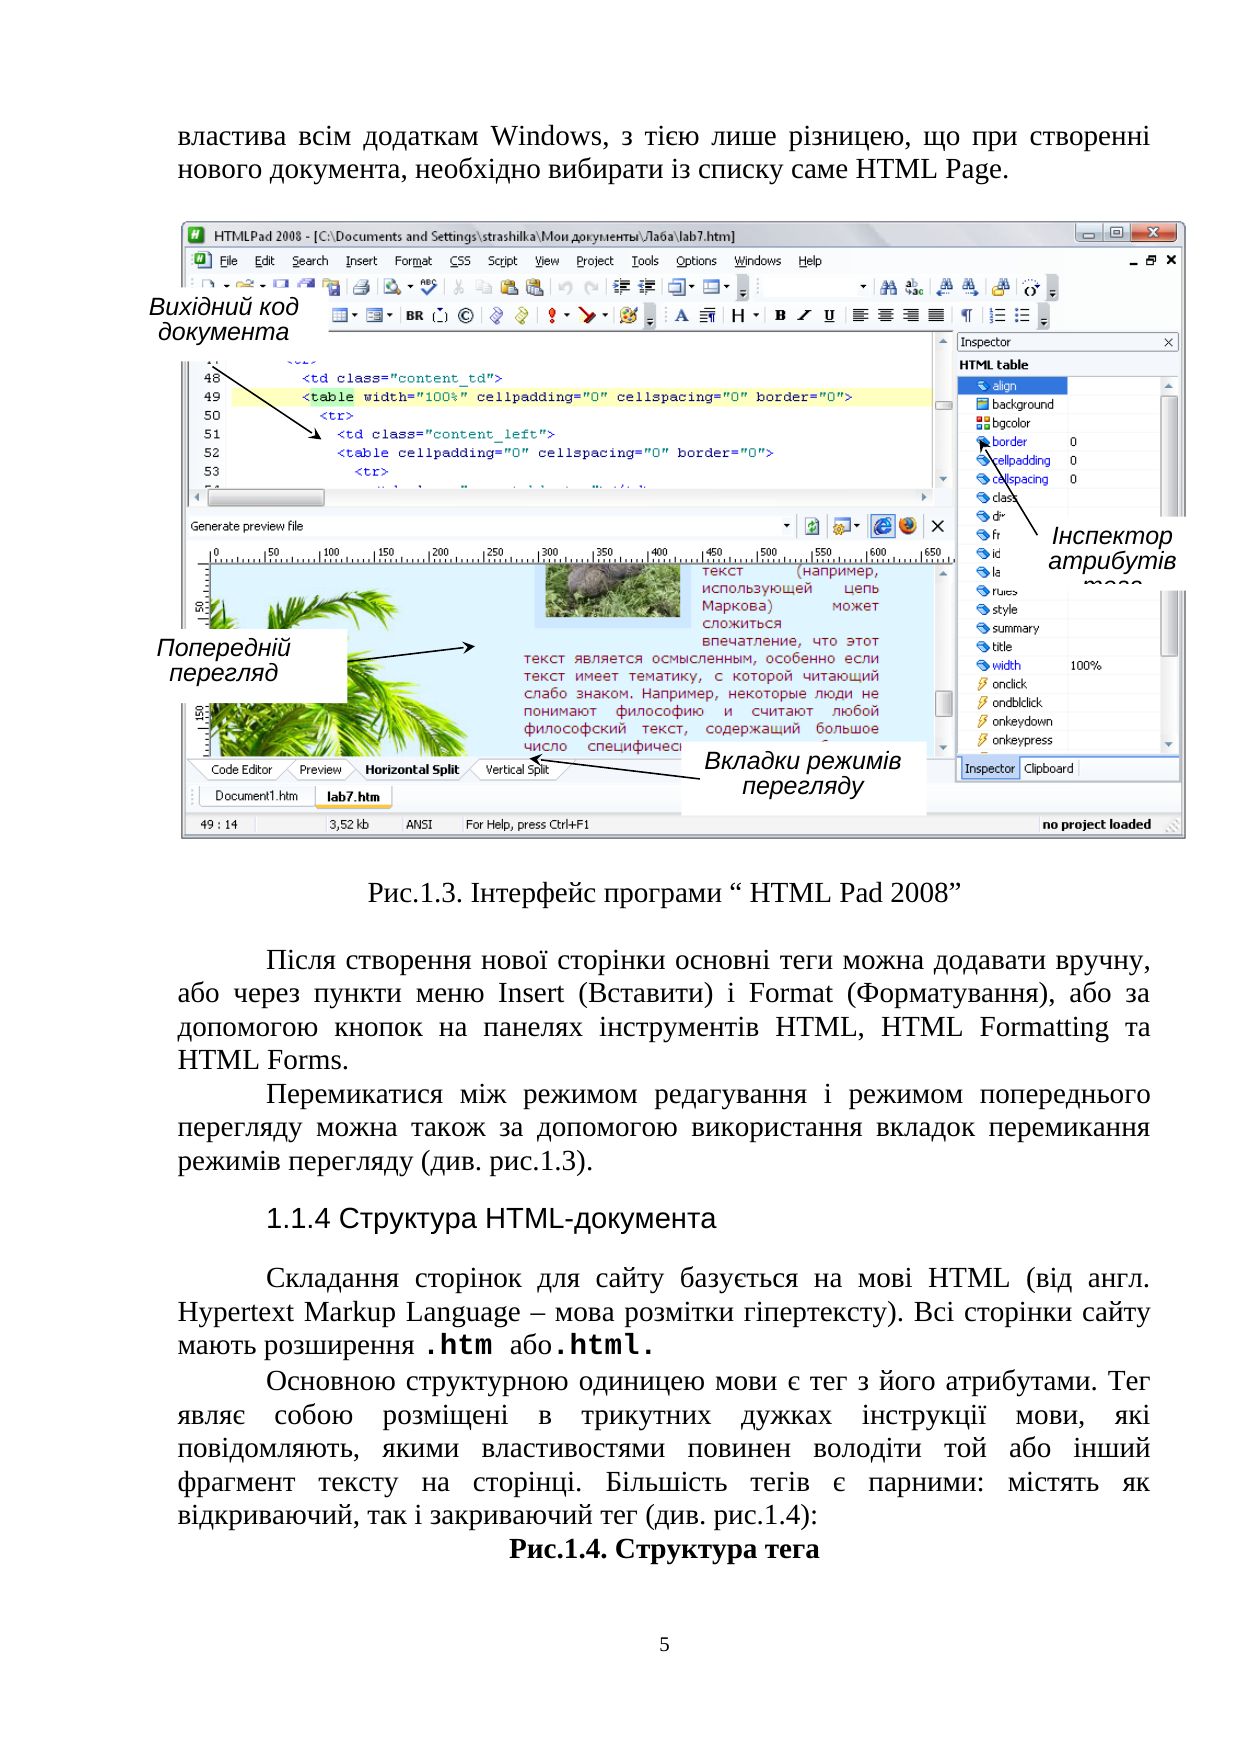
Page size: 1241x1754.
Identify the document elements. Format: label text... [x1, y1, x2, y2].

picture [177, 218, 1190, 842]
text Основною структурною одиницею мови є тег з його атрибутами. Тег являє собою розміщені в трикутних дужках інструкції мови, які повідомляють, якими властивостями повинен володіти той або інший фрагмент тексту на сторінці. Більшість тегів є парними: містять як відкриваючий, так і закриваючий тег (див. рис.1.4): [177, 1363, 1152, 1531]
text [177, 118, 1152, 185]
text Рис.1.3. Інтерфейс програми “ HTML Pad 2008” [177, 875, 1152, 908]
text 1.1.4 Структура HTML-документа [266, 1202, 1152, 1235]
text Рис.1.4. Структура тега [177, 1531, 1152, 1564]
text Складання сторінок для сайту базується на мові HTML (від англ. Hypertext Markup Language – мова розмітки гіпертексту). Всі сторінки сайту мають розширення .htm або.html. [177, 1260, 1152, 1363]
text Перемикатися між режимом редагування і режимом попереднього перегляду можна також за допомогою використання вкладок перемикання режимів перегляду (див. рис.1.3). [177, 1076, 1152, 1177]
text Після створення нової сторінки основні теги можна додавати вручну, або через пункти меню Insert (Вставити) і Format (Форматування), або за допомогою кнопок на панелях інструментів HTML, HTML Formatting та HTML Forms. [177, 942, 1152, 1076]
